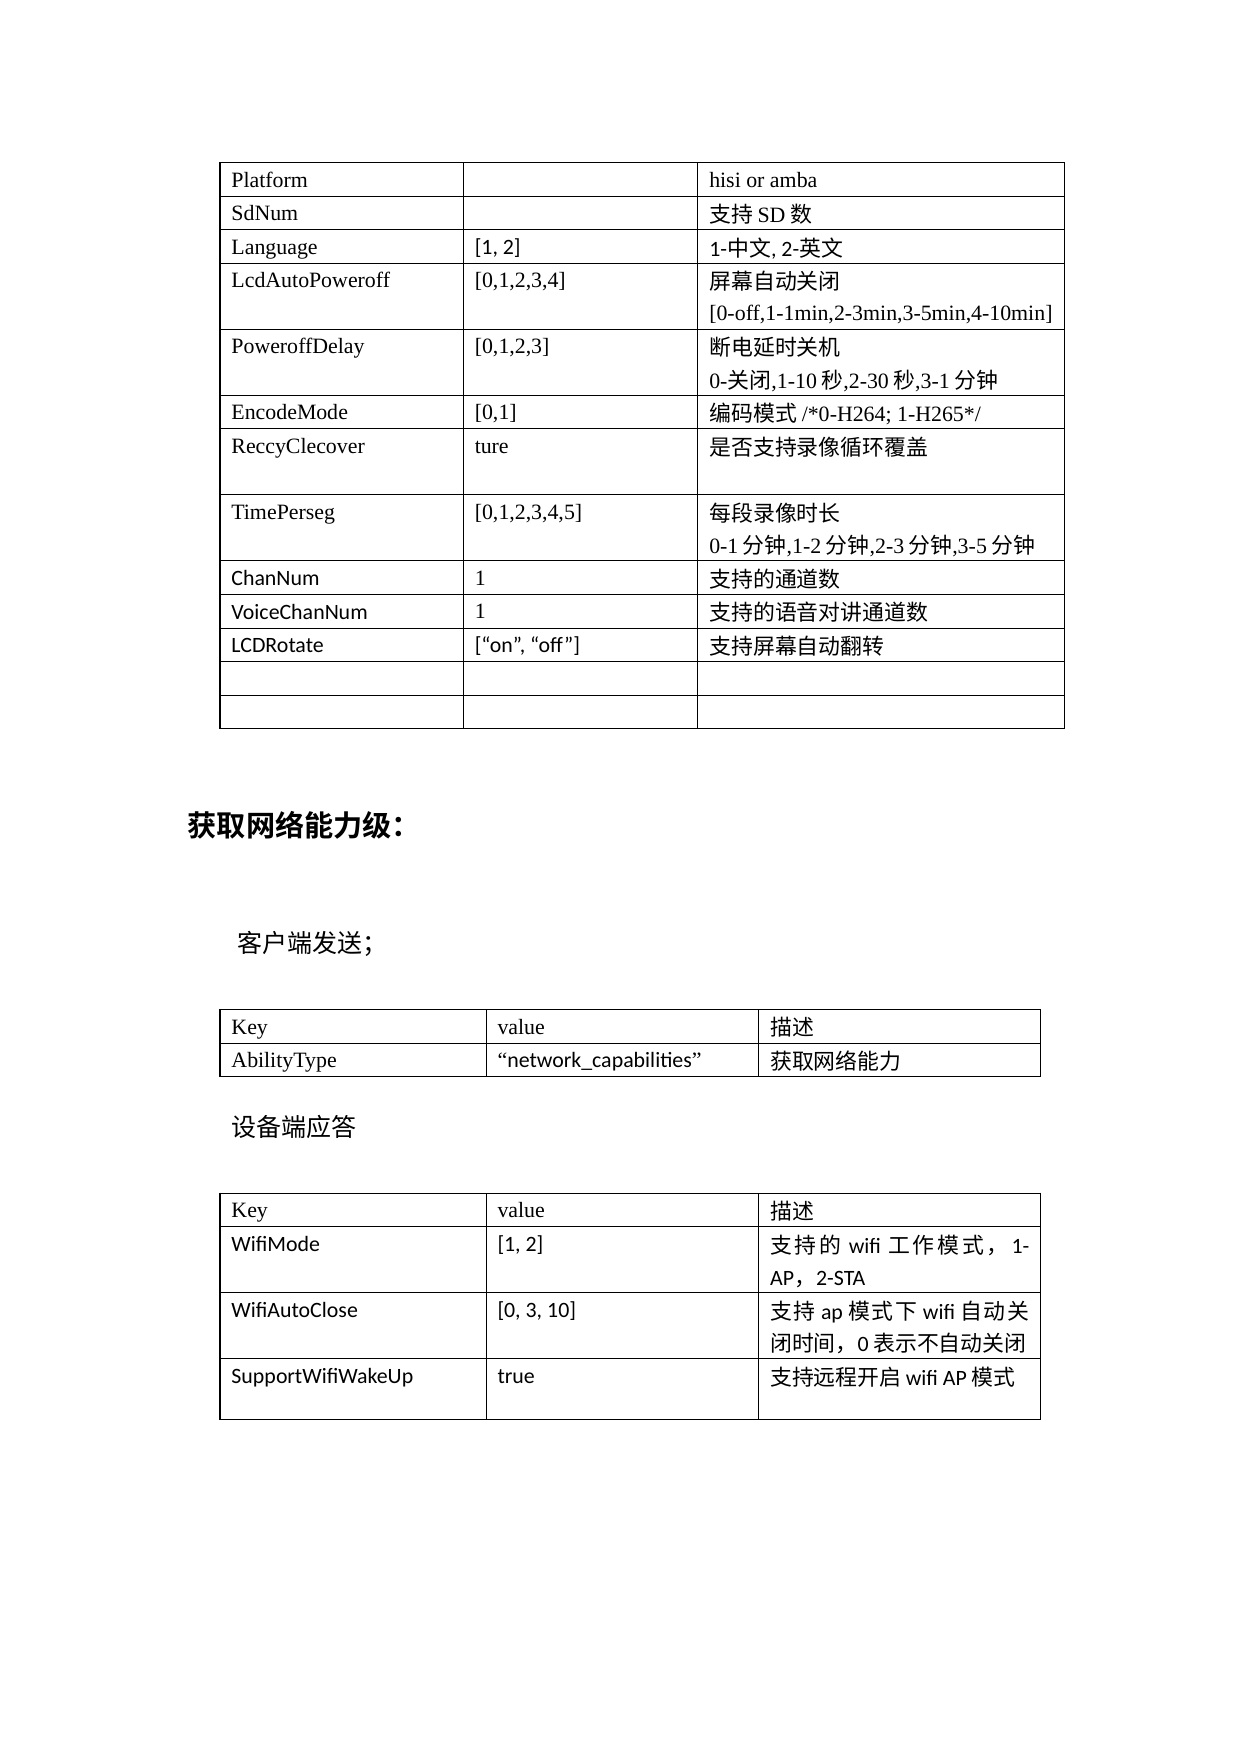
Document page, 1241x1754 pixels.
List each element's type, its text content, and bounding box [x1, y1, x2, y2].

table_cell ReccyClecover [221, 429, 463, 494]
table_cell [0,1] [464, 396, 697, 428]
table_cell [698, 696, 1064, 728]
subtitle 获取网络能力级： [187, 791, 1053, 856]
table_cell 支持ap模式下wifi自动关闭时间，0表示不自动关闭 [759, 1293, 1040, 1358]
table_cell [221, 662, 463, 694]
table_header 描述 [759, 1194, 1040, 1226]
table_cell [0,1,2,3] [464, 330, 697, 395]
table_cell VoiceChanNum [221, 595, 463, 627]
table_cell 1 [464, 561, 697, 594]
table_cell SupportWifiWakeUp [221, 1359, 486, 1419]
table_header value [487, 1010, 758, 1042]
table_cell [“on”, “off”] [464, 629, 697, 661]
table_cell “network_capabilities” [487, 1044, 758, 1076]
table_cell LCDRotate [221, 629, 463, 661]
table_cell Platform [221, 163, 463, 196]
table_cell [0,1,2,3,4] [464, 264, 697, 329]
table_cell [221, 696, 463, 728]
table_cell LcdAutoPoweroff [221, 264, 463, 329]
table_cell [698, 662, 1064, 694]
table_cell EncodeMode [221, 396, 463, 428]
table_header Key [221, 1010, 486, 1042]
table_cell AbilityType [221, 1044, 486, 1076]
table_cell hisi or amba [698, 163, 1064, 196]
table_header 描述 [759, 1010, 1040, 1042]
table_cell 支持的通道数 [698, 561, 1064, 594]
table_cell [464, 696, 697, 728]
table_cell 支持远程开启wifi AP模式 [759, 1359, 1040, 1419]
table_cell true [487, 1359, 758, 1419]
table_cell WifiAutoClose [221, 1293, 486, 1358]
table_cell TimePerseg [221, 495, 463, 560]
table_cell 屏幕自动关闭 [0-off,1-1min,2-3min,3-5min,4-10min] [698, 264, 1064, 329]
table_cell 断电延时关机 0-关闭,1-10秒,2-30秒,3-1分钟 [698, 330, 1064, 395]
table_cell 是否支持录像循环覆盖 [698, 429, 1064, 494]
table_cell [464, 662, 697, 694]
table_cell Language [221, 230, 463, 263]
table_header value [487, 1194, 758, 1226]
table_cell SdNum [221, 197, 463, 229]
table_cell [0, 3, 10] [487, 1293, 758, 1358]
table_cell 支持的wifi工作模式，1-AP，2-STA [759, 1227, 1040, 1292]
table_cell ChanNum [221, 561, 463, 594]
table_cell 支持SD数 [698, 197, 1064, 229]
table_cell ture [464, 429, 697, 494]
table_cell [0,1,2,3,4,5] [464, 495, 697, 560]
table_cell 编码模式 /*0-H264; 1-H265*/ [698, 396, 1064, 428]
table_cell [464, 163, 697, 196]
text 设备端应答 [187, 1093, 1053, 1158]
table_cell [464, 197, 697, 229]
table_cell 1 [464, 595, 697, 627]
table_cell 1-中文, 2-英文 [698, 230, 1064, 263]
table_header Key [221, 1194, 486, 1226]
table_cell [1, 2] [464, 230, 697, 263]
table_cell PoweroffDelay [221, 330, 463, 395]
table_cell 支持屏幕自动翻转 [698, 629, 1064, 661]
table_cell 支持的语音对讲通道数 [698, 595, 1064, 627]
table_cell [1, 2] [487, 1227, 758, 1292]
table_cell 获取网络能力 [759, 1044, 1040, 1076]
text 客户端发送； [187, 909, 1053, 974]
table_cell 每段录像时长 0-1分钟,1-2分钟,2-3分钟,3-5分钟 [698, 495, 1064, 560]
table_cell WifiMode [221, 1227, 486, 1292]
